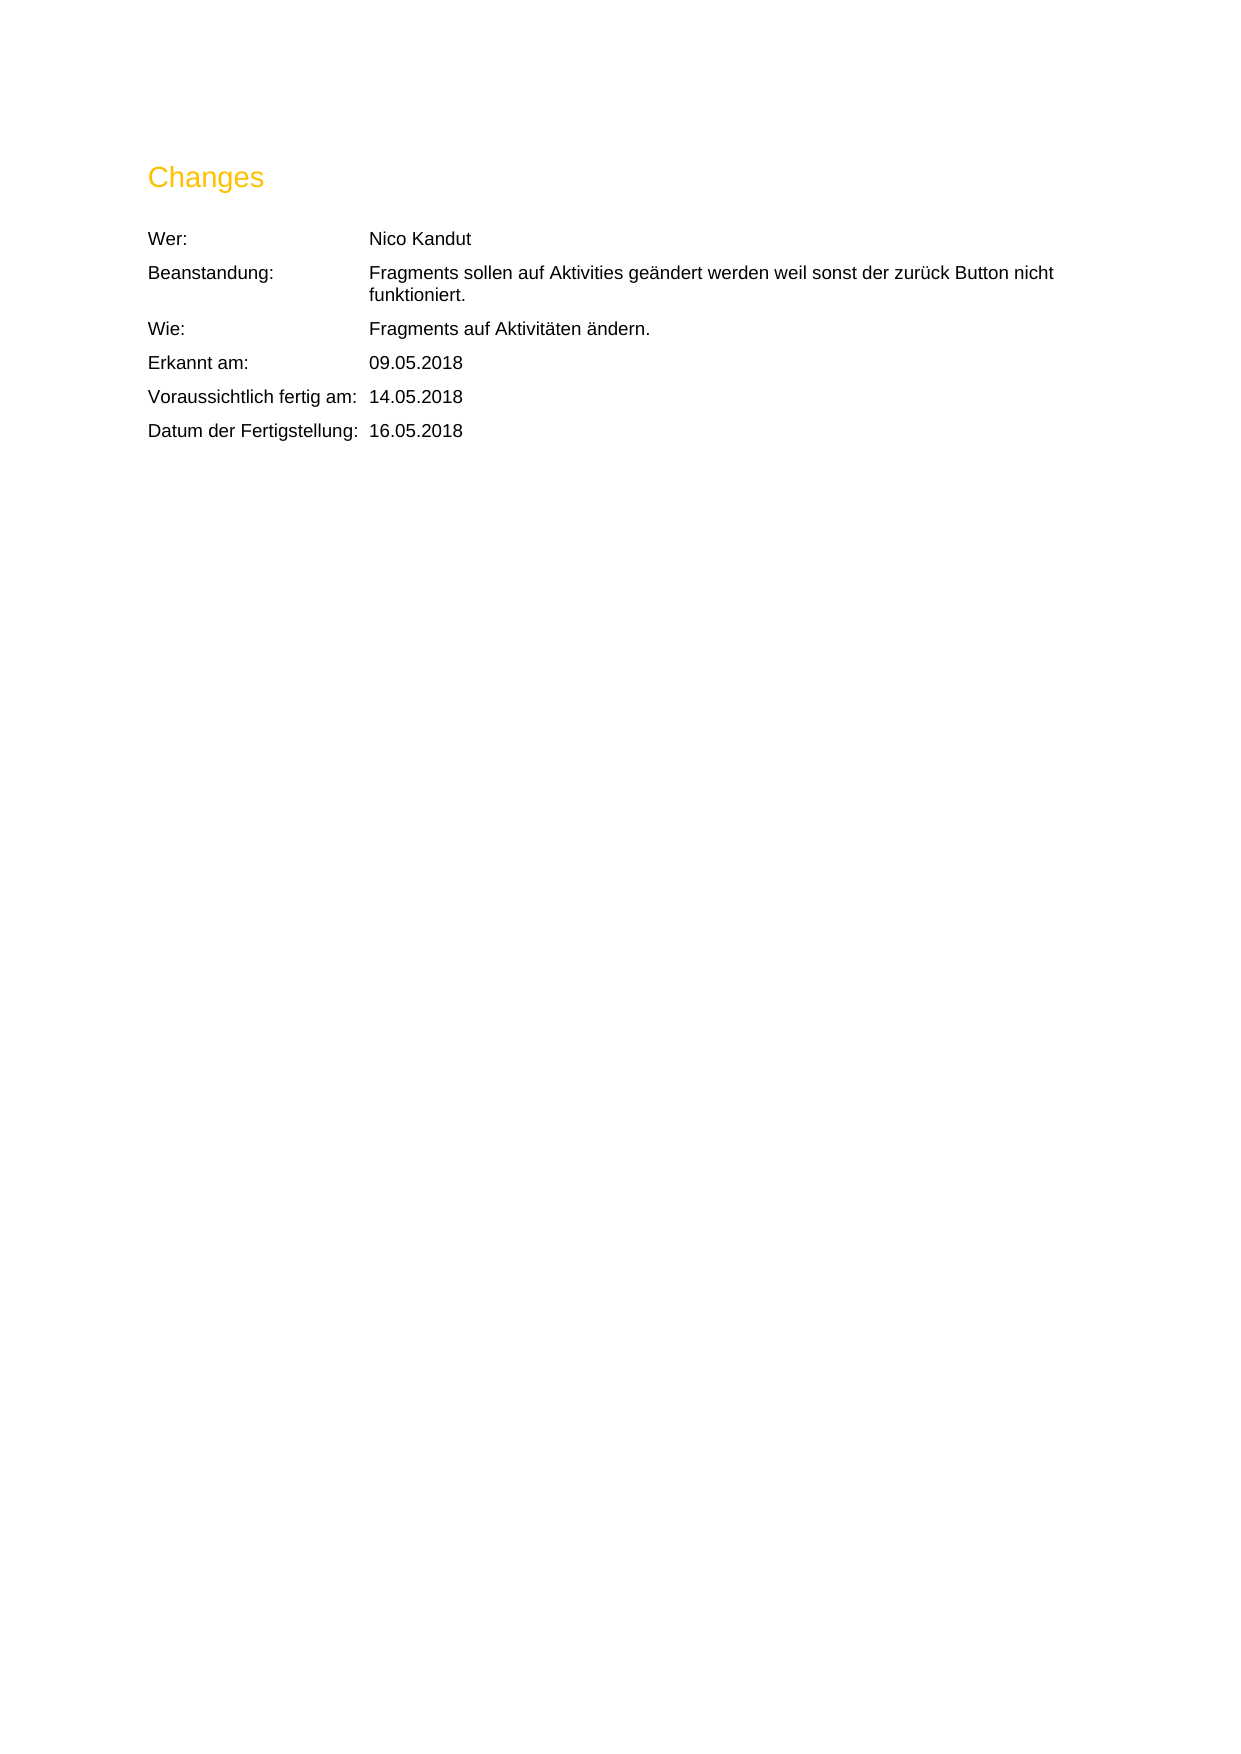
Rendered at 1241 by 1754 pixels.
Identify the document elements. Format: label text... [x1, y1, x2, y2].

text Datum der Fertigstellung: 16.05.2018 [148, 419, 1093, 441]
text Voraussichtlich fertig am: 14.05.2018 [148, 386, 1093, 407]
text Wer: Nico Kandut [148, 228, 1093, 249]
text Wie: Fragments auf Aktivitäten ändern. [148, 317, 1093, 339]
text Changes [148, 160, 1093, 194]
text Erkannt am: 09.05.2018 [148, 351, 1093, 373]
text Beanstandung: Fragments sollen auf Aktivities geändert werden weil sonst der zurück Button nicht funktioniert. [148, 262, 1093, 305]
